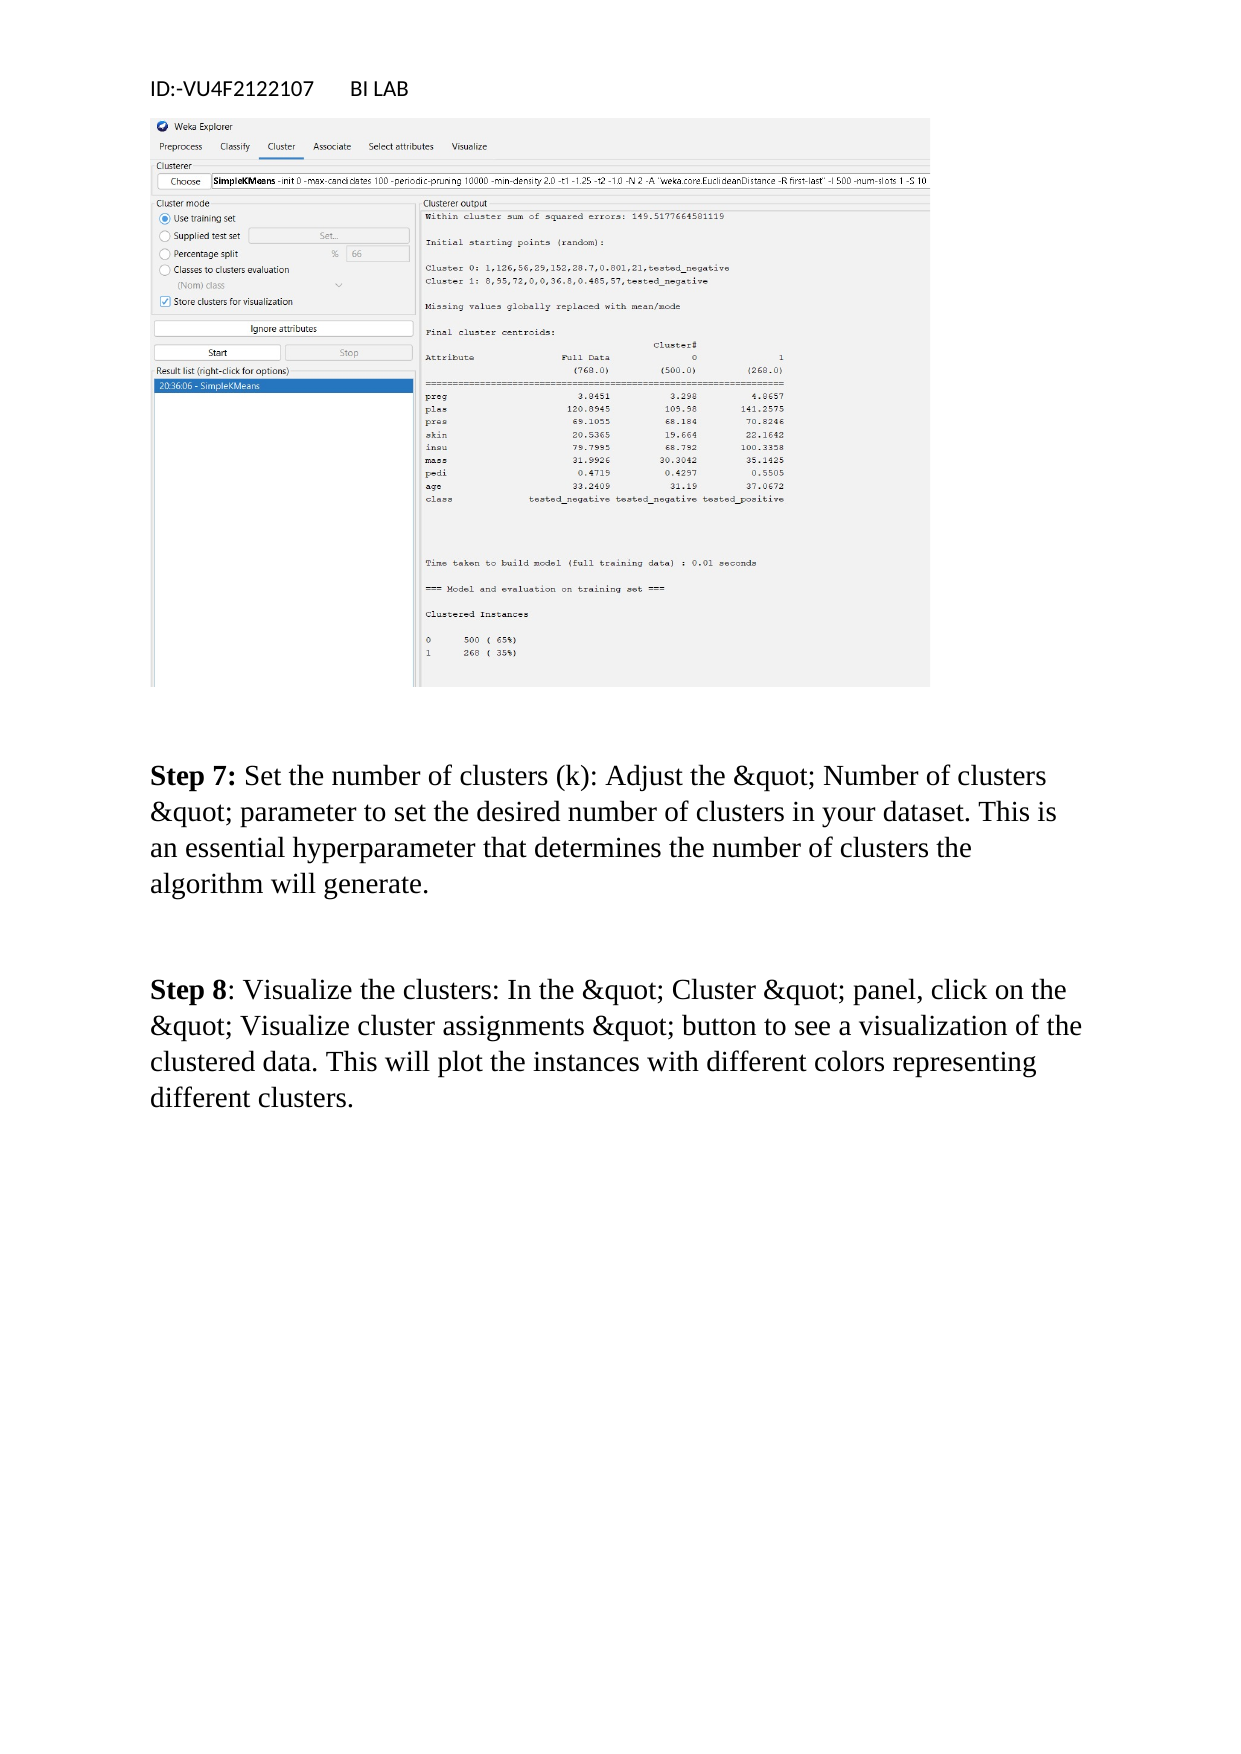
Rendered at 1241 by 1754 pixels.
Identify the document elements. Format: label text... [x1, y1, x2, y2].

text Step 8: Visualize the clusters: In the &quot; Cluster &quot; panel, click on the &quot; Visualize cluster assignments &quot; button to see a visualization of the clustered data. This will plot the instances with different colors representing different clusters. [150, 972, 1090, 1114]
picture [150, 118, 930, 687]
text Step 7: Set the number of clusters (k): Adjust the &quot; Number of clusters &quot; parameter to set the desired number of clusters in your dataset. This is an essential hyperparameter that determines the number of clusters the algorithm will generate. [150, 758, 1090, 900]
